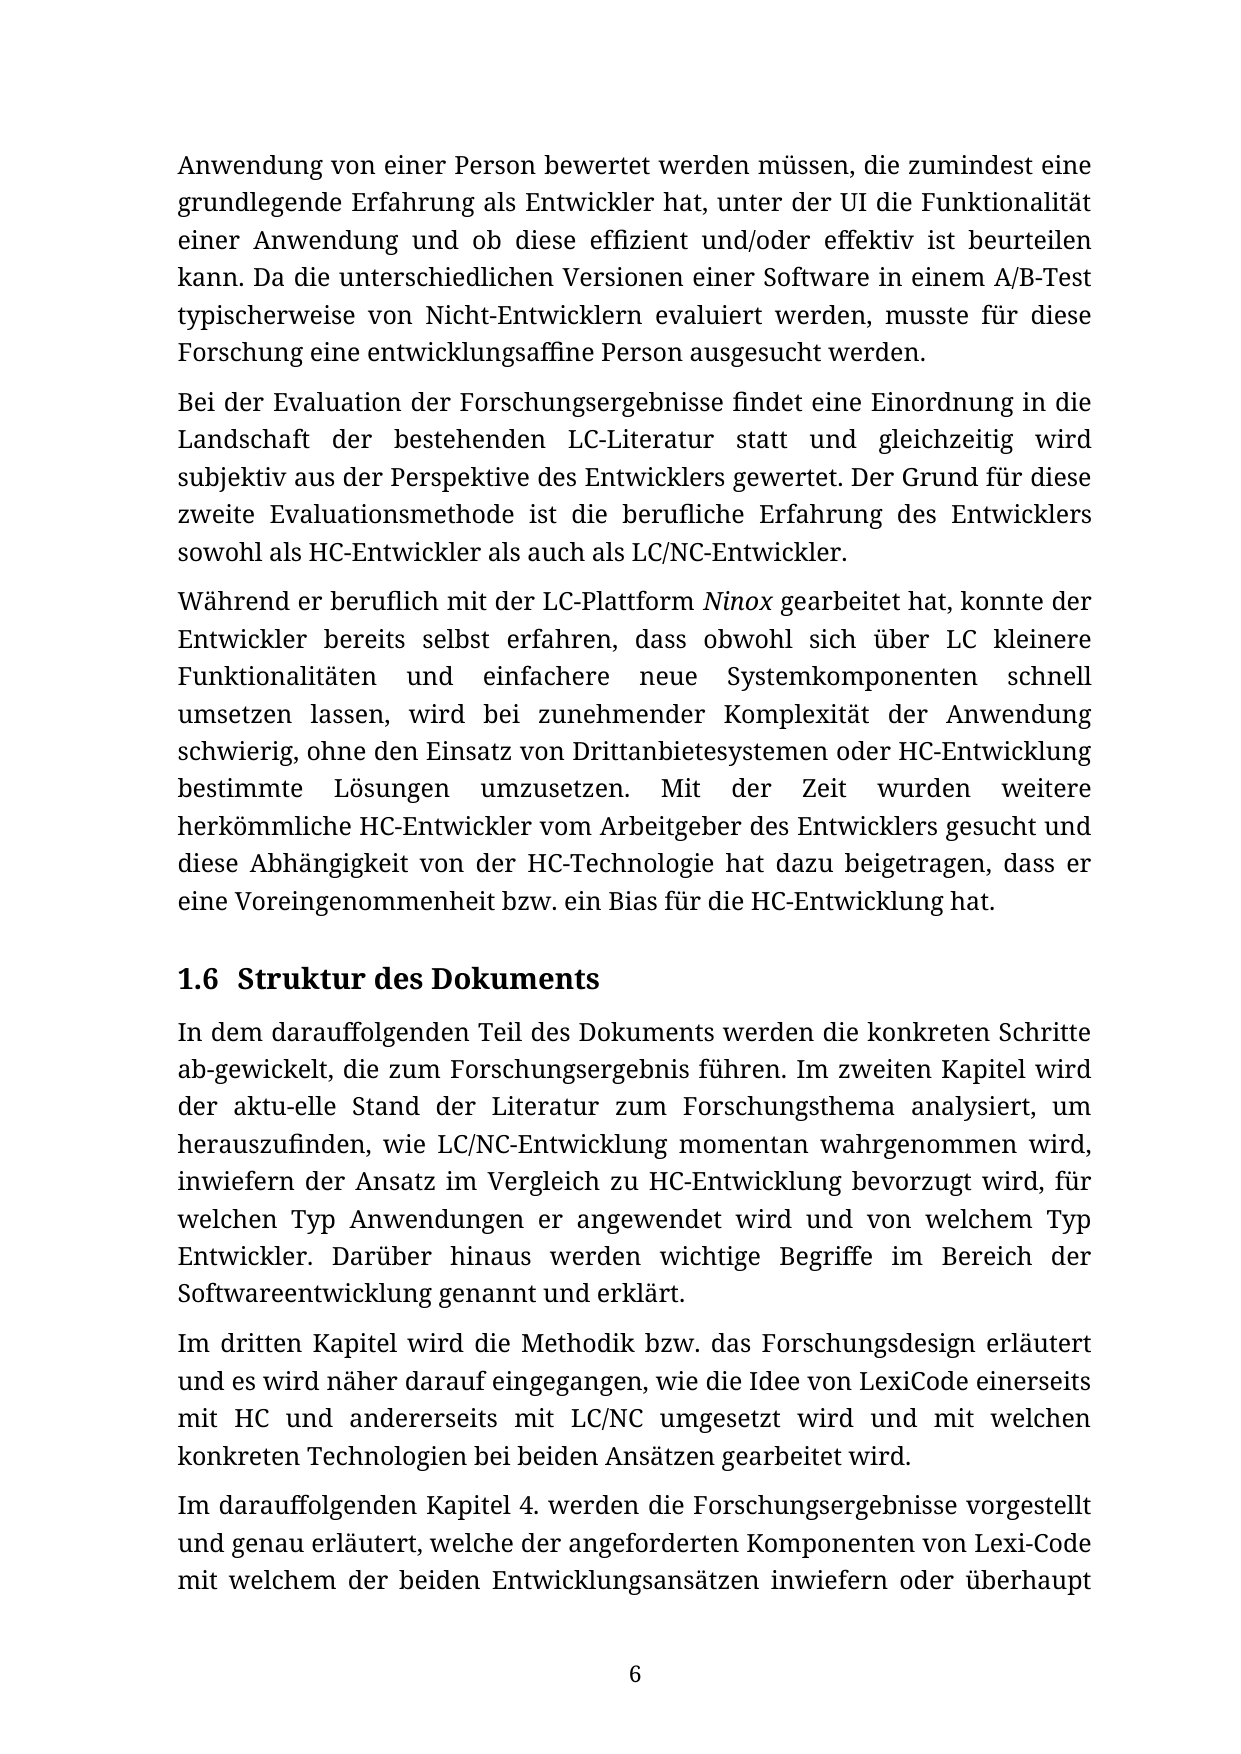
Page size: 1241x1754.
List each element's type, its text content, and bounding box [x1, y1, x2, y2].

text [177, 1488, 1092, 1597]
subtitle Struktur des Dokuments [177, 958, 1033, 998]
text Bei der Evaluation der Forschungsergebnisse findet eine Einordnung in die Landschaft der bestehenden LC-Literatur statt und gleichzeitig wird subjektiv aus der Perspektive des Entwicklers gewertet. Der Grund für diese zweite Evaluationsmethode ist die berufliche Erfahrung des Entwicklers sowohl als HC-Entwickler als auch als LC/NC-Entwickler. [177, 384, 1092, 568]
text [177, 148, 1092, 369]
text Während er beruflich mit der LC-Plattform Ninox gearbeitet hat, konnte der Entwickler bereits selbst erfahren, dass obwohl sich über LC kleinere Funktionalitäten und einfachere neue Systemkomponenten schnell umsetzen lassen, wird bei zunehmender Komplexität der Anwendung schwierig, ohne den Einsatz von Drittanbietesystemen oder HC-Entwicklung bestimmte Lösungen umzusetzen. Mit der Zeit wurden weitere herkömmliche HC-Entwickler vom Arbeitgeber des Entwicklers gesucht und diese Abhängigkeit von der HC-Technologie hat dazu beigetragen, dass er eine Voreingenommenheit bzw. ein Bias für die HC-Entwicklung hat. [177, 584, 1092, 917]
text Im dritten Kapitel wird die Methodik bzw. das Forschungsdesign erläutert und es wird näher darauf eingegangen, wie die Idee von LexiCode einerseits mit HC und andererseits mit LC/NC umgesetzt wird und mit welchen konkreten Technologien bei beiden Ansätzen gearbeitet wird. [177, 1326, 1092, 1472]
text In dem darauffolgenden Teil des Dokuments werden die konkreten Schritte ab-gewickelt, die zum Forschungsergebnis führen. Im zweiten Kapitel wird der aktu-elle Stand der Literatur zum Forschungsthema analysiert, um herauszufinden, wie LC/NC-Entwicklung momentan wahrgenommen wird, inwiefern der Ansatz im Vergleich zu HC-Entwicklung bevorzugt wird, für welchen Typ Anwendungen er angewendet wird und von welchem Typ Entwickler. Darüber hinaus werden wichtige Begriffe im Bereich der Softwareentwicklung genannt und erklärt. [177, 1014, 1092, 1310]
